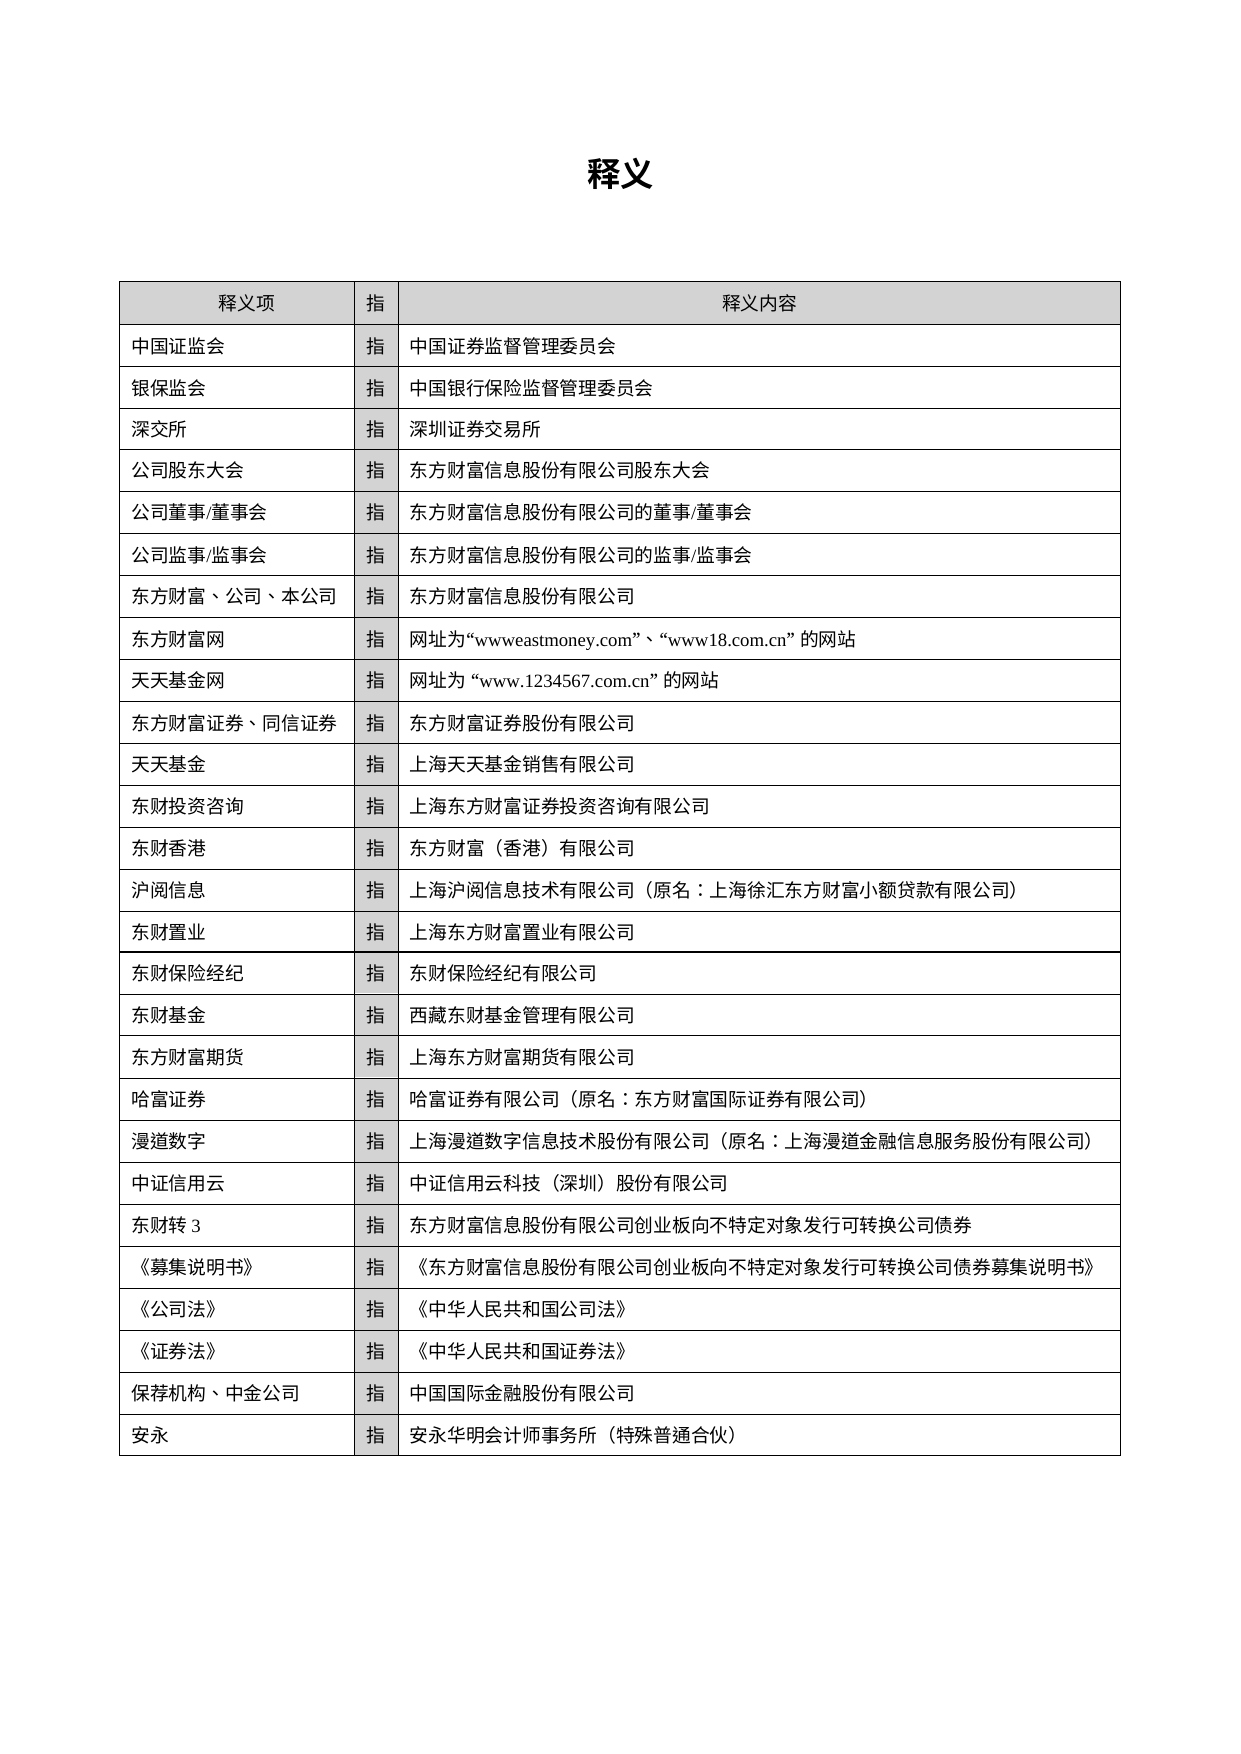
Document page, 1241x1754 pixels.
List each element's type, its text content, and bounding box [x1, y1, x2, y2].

table_cell 西藏东财基金管理有限公司 [399, 995, 1120, 1035]
table_cell 指 [355, 492, 398, 533]
table_cell 公司股东大会 [120, 450, 354, 491]
table_cell 指 [355, 1079, 398, 1120]
table_cell 上海沪阅信息技术有限公司（原名：上海徐汇东方财富小额贷款有限公司） [399, 870, 1120, 911]
table_cell 指 [355, 660, 398, 701]
table_cell 指 [355, 576, 398, 617]
table_cell 指 [355, 409, 398, 449]
table_cell 东方财富信息股份有限公司股东大会 [399, 450, 1120, 491]
table_cell 东方财富证券股份有限公司 [399, 702, 1120, 743]
table_cell 网址为“wwweastmoney.com”、“www18.com.cn” 的网站 [399, 618, 1120, 659]
table_cell 中国国际金融股份有限公司 [399, 1373, 1120, 1414]
table_cell 《中华人民共和国证券法》 [399, 1331, 1120, 1372]
table_cell 上海天天基金销售有限公司 [399, 744, 1120, 785]
table_cell 东财香港 [120, 828, 354, 869]
table_cell 指 [355, 1415, 398, 1455]
table_cell 指 [355, 618, 398, 659]
table_cell 指 [355, 1121, 398, 1162]
table_cell 中证信用云 [120, 1163, 354, 1204]
table_cell 中国证券监督管理委员会 [399, 325, 1120, 366]
table_cell 指 [355, 912, 398, 951]
table_cell 天天基金 [120, 744, 354, 785]
table_cell 指 [355, 702, 398, 743]
table_cell 哈富证券 [120, 1079, 354, 1120]
table_cell 上海东方财富置业有限公司 [399, 912, 1120, 951]
table_cell 东方财富信息股份有限公司创业板向不特定对象发行可转换公司债券 [399, 1205, 1120, 1246]
table_cell 指 [355, 953, 398, 993]
table_cell 指 [355, 1247, 398, 1288]
table_cell 保荐机构、中金公司 [120, 1373, 354, 1414]
subtitle 释义 [114, 150, 1126, 196]
table_cell 指 [355, 1289, 398, 1330]
table_cell 东方财富期货 [120, 1036, 354, 1077]
table_cell 上海漫道数字信息技术股份有限公司（原名：上海漫道金融信息服务股份有限公司） [399, 1121, 1120, 1162]
table_cell 中国银行保险监督管理委员会 [399, 367, 1120, 408]
table_header 释义项 [120, 282, 354, 324]
table_cell 东财置业 [120, 912, 354, 951]
table_cell 中证信用云科技（深圳）股份有限公司 [399, 1163, 1120, 1204]
table_cell 上海东方财富证券投资咨询有限公司 [399, 786, 1120, 827]
table_cell 指 [355, 744, 398, 785]
table_cell 指 [355, 786, 398, 827]
table_cell 深圳证券交易所 [399, 409, 1120, 449]
table_cell 上海东方财富期货有限公司 [399, 1036, 1120, 1077]
table_cell 安永 [120, 1415, 354, 1455]
table_cell 指 [355, 1036, 398, 1077]
table_cell 指 [355, 995, 398, 1035]
table_cell 东方财富证券、同信证券 [120, 702, 354, 743]
table_cell 指 [355, 1373, 398, 1414]
table_cell 安永华明会计师事务所（特殊普通合伙） [399, 1415, 1120, 1455]
table_cell 哈富证券有限公司（原名：东方财富国际证券有限公司） [399, 1079, 1120, 1120]
table_cell 《公司法》 [120, 1289, 354, 1330]
table_cell 指 [355, 367, 398, 408]
table_header 指 [355, 282, 398, 324]
table_cell 东财保险经纪 [120, 953, 354, 993]
table_cell 指 [355, 325, 398, 366]
table_cell 东财投资咨询 [120, 786, 354, 827]
table_cell 东方财富（香港）有限公司 [399, 828, 1120, 869]
table_cell 天天基金网 [120, 660, 354, 701]
table_cell 东财转3 [120, 1205, 354, 1246]
table_header 释义内容 [399, 282, 1120, 324]
table_cell 指 [355, 828, 398, 869]
table_cell 东财基金 [120, 995, 354, 1035]
table_cell 指 [355, 534, 398, 575]
table_cell 东方财富网 [120, 618, 354, 659]
table_cell 东方财富信息股份有限公司的监事/监事会 [399, 534, 1120, 575]
table_cell 《中华人民共和国公司法》 [399, 1289, 1120, 1330]
table_cell 中国证监会 [120, 325, 354, 366]
table_cell 东方财富信息股份有限公司 [399, 576, 1120, 617]
table_cell 深交所 [120, 409, 354, 449]
table_cell 银保监会 [120, 367, 354, 408]
table_cell 指 [355, 1163, 398, 1204]
table_cell 《东方财富信息股份有限公司创业板向不特定对象发行可转换公司债券募集说明书》 [399, 1247, 1120, 1288]
table_cell 公司董事/董事会 [120, 492, 354, 533]
table_cell 指 [355, 870, 398, 911]
table_cell 东方财富、公司、本公司 [120, 576, 354, 617]
table_cell 东财保险经纪有限公司 [399, 953, 1120, 993]
table_cell 网址为 “www.1234567.com.cn” 的网站 [399, 660, 1120, 701]
table_cell 《募集说明书》 [120, 1247, 354, 1288]
table_cell 指 [355, 1331, 398, 1372]
table_cell 公司监事/监事会 [120, 534, 354, 575]
table_cell 指 [355, 1205, 398, 1246]
table_cell 东方财富信息股份有限公司的董事/董事会 [399, 492, 1120, 533]
table_cell 指 [355, 450, 398, 491]
table_cell 漫道数字 [120, 1121, 354, 1162]
table_cell 沪阅信息 [120, 870, 354, 911]
table_cell 《证券法》 [120, 1331, 354, 1372]
